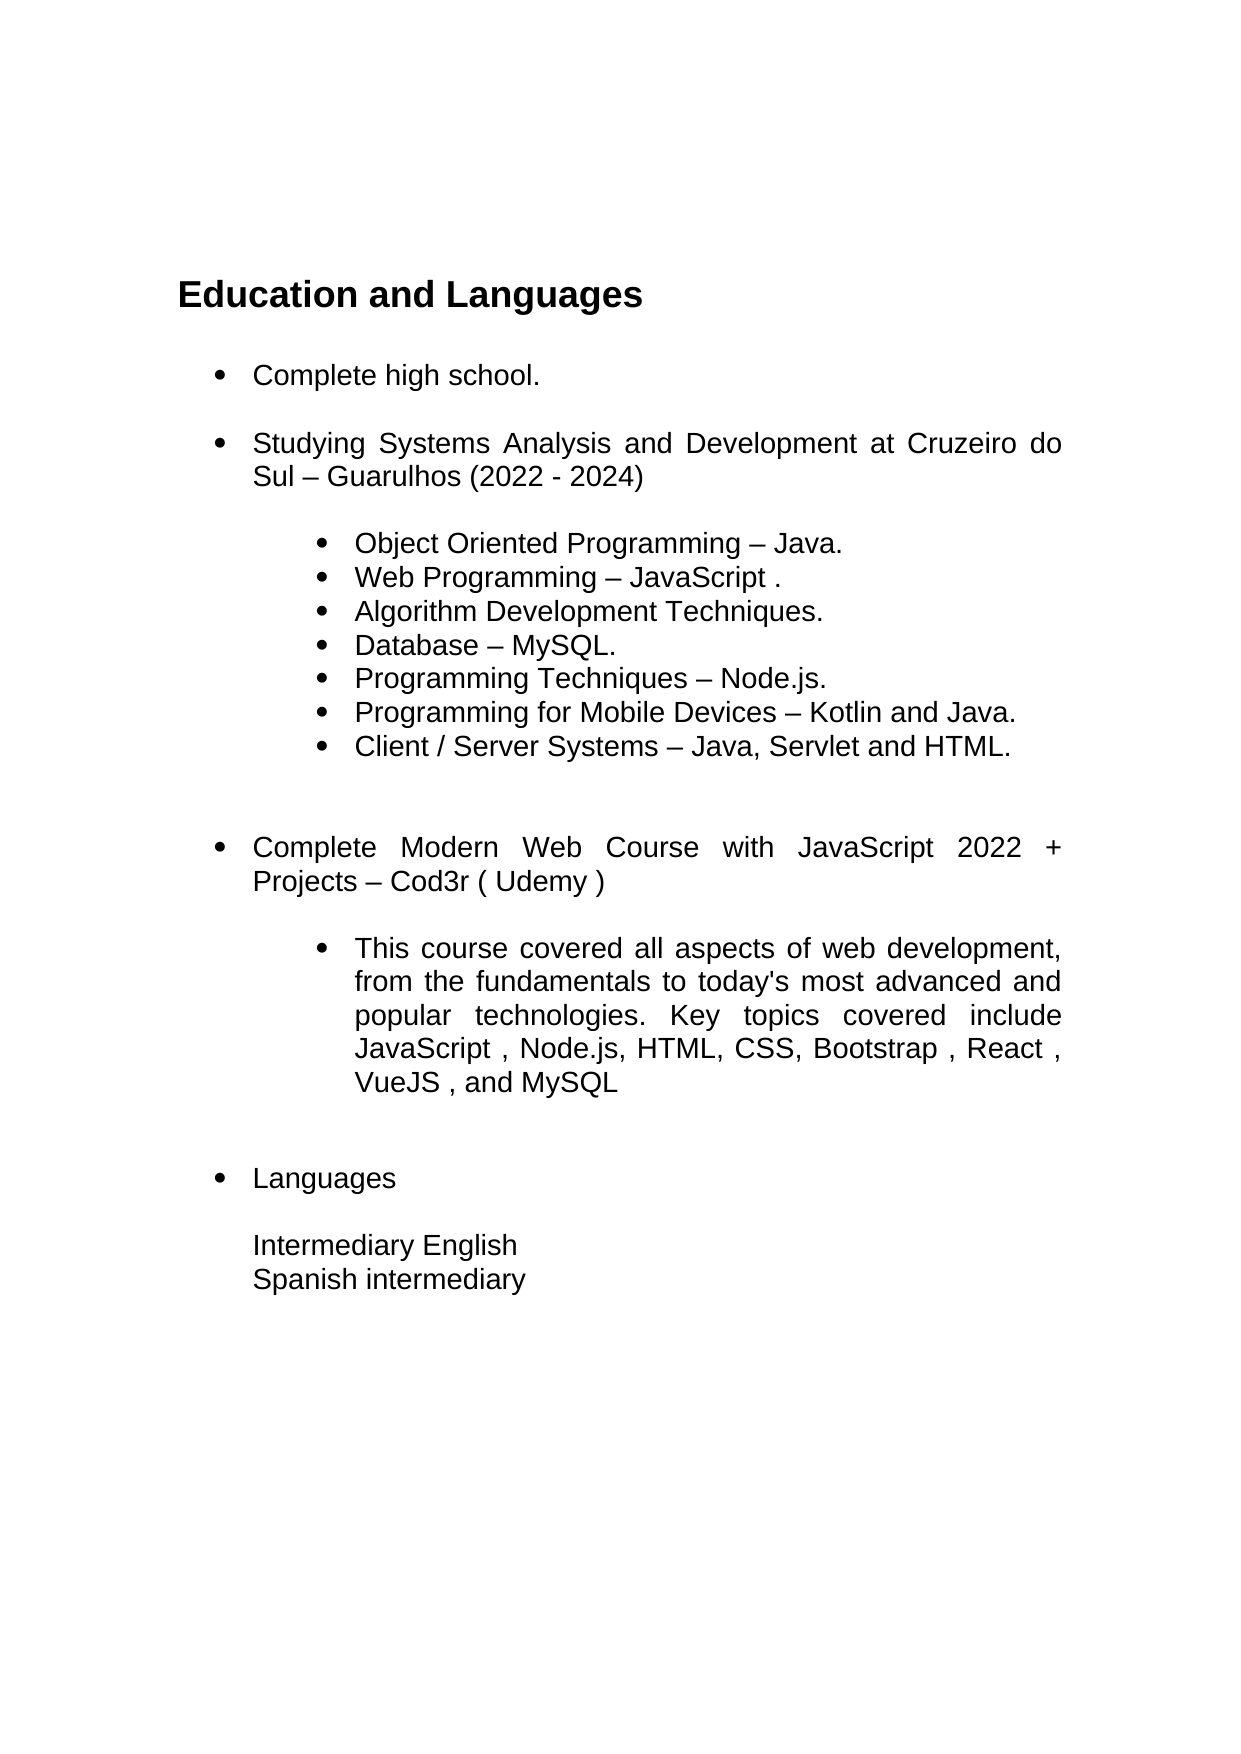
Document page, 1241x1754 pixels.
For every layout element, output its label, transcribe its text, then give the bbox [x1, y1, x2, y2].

list Web Programming – JavaScript . [317, 560, 1063, 594]
list Complete high school. [215, 358, 1063, 392]
list Algorithm Development Techniques. [317, 594, 1063, 628]
list Complete Modern Web Course with JavaScript 2022 + Projects – Cod3r ( Udemy ) [215, 830, 1063, 897]
list This course covered all aspects of web development, from the fundamentals to today's most advanced and popular technologies. Key topics covered include JavaScript , Node.js, HTML, CSS, Bootstrap , React , VueJS , and MySQL [317, 931, 1063, 1099]
list Programming for Mobile Devices – Kotlin and Java. [317, 695, 1063, 729]
list Database – MySQL. [317, 628, 1063, 662]
list Object Oriented Programming – Java. [317, 527, 1063, 560]
list Languages [215, 1161, 1063, 1195]
text Education and Languages [177, 272, 1063, 315]
list Studying Systems Analysis and Development at Cruzeiro do Sul – Guarulhos (2022 - 2024) [215, 426, 1063, 493]
list Intermediary English [252, 1228, 1063, 1262]
list Client / Server Systems – Java, Servlet and HTML. [317, 729, 1063, 763]
list Programming Techniques – Node.js. [317, 662, 1063, 695]
list Spanish intermediary [252, 1262, 1063, 1295]
